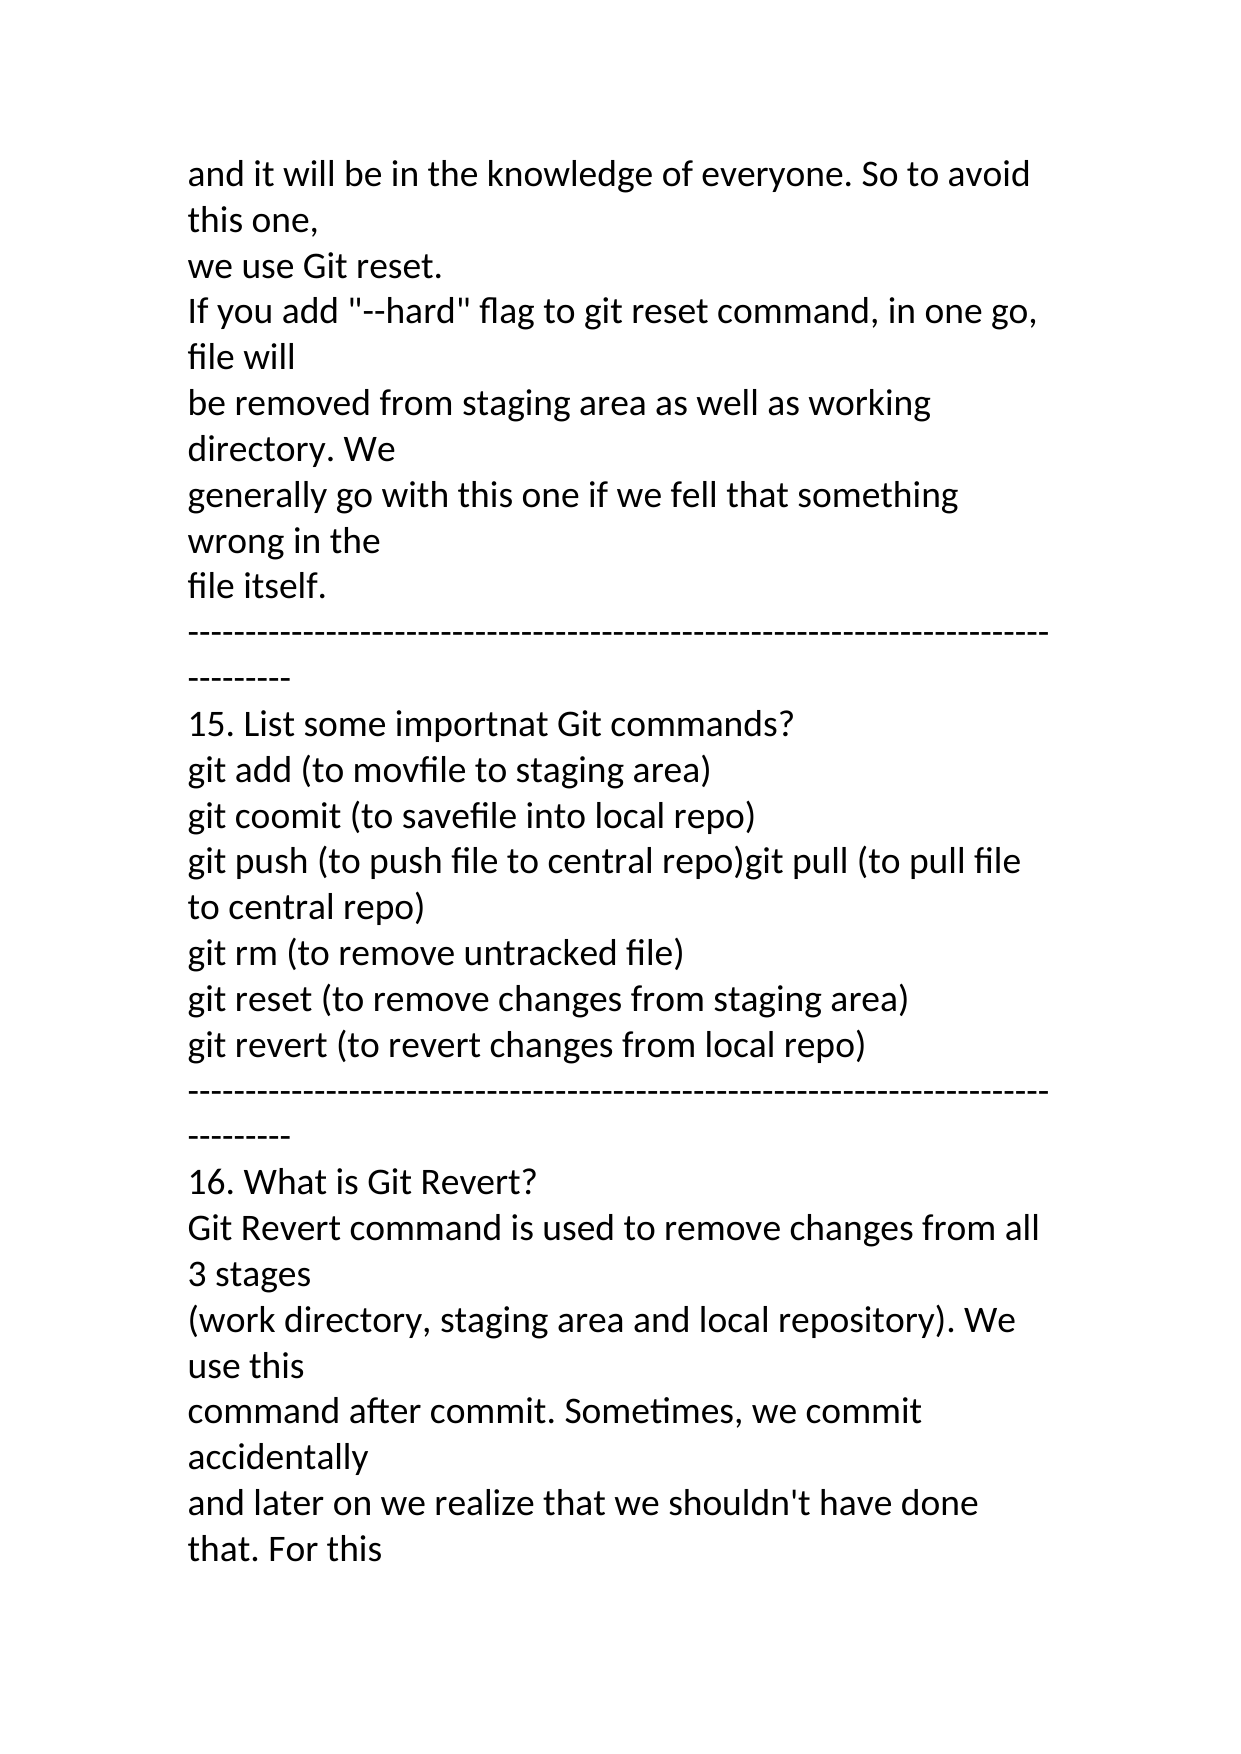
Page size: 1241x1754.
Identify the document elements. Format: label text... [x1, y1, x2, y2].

text git reset (to remove changes from staging area) [187, 975, 1053, 1021]
text file itself. [187, 562, 1053, 608]
text git rm (to remove untracked file) [187, 929, 1053, 975]
text and later on we realize that we shouldn't have done that. For this [187, 1479, 1053, 1571]
text 16. What is Git Revert? [187, 1158, 1053, 1204]
text If you add "--hard" flag to git reset command, in one go, file will [187, 287, 1053, 379]
text generally go with this one if we fell that something wrong in the [187, 471, 1053, 562]
text and it will be in the knowledge of everyone. So to avoid this one, [187, 150, 1053, 242]
text command after commit. Sometimes, we commit accidentally [187, 1387, 1053, 1479]
text 15. List some importnat Git commands? [187, 700, 1053, 746]
text git revert (to revert changes from local repo) [187, 1021, 1053, 1067]
text ------------------------------------------------------------------------------------ [187, 1067, 1053, 1158]
text (work directory, staging area and local repository). We use this [187, 1296, 1053, 1387]
text git add (to movfile to staging area) [187, 746, 1053, 792]
text git push (to push file to central repo)git pull (to pull file to central repo) [187, 837, 1053, 929]
text we use Git reset. [187, 242, 1053, 287]
text git coomit (to savefile into local repo) [187, 792, 1053, 837]
text be removed from staging area as well as working directory. We [187, 379, 1053, 471]
text ------------------------------------------------------------------------------------ [187, 608, 1053, 700]
text Git Revert command is used to remove changes from all 3 stages [187, 1204, 1053, 1296]
